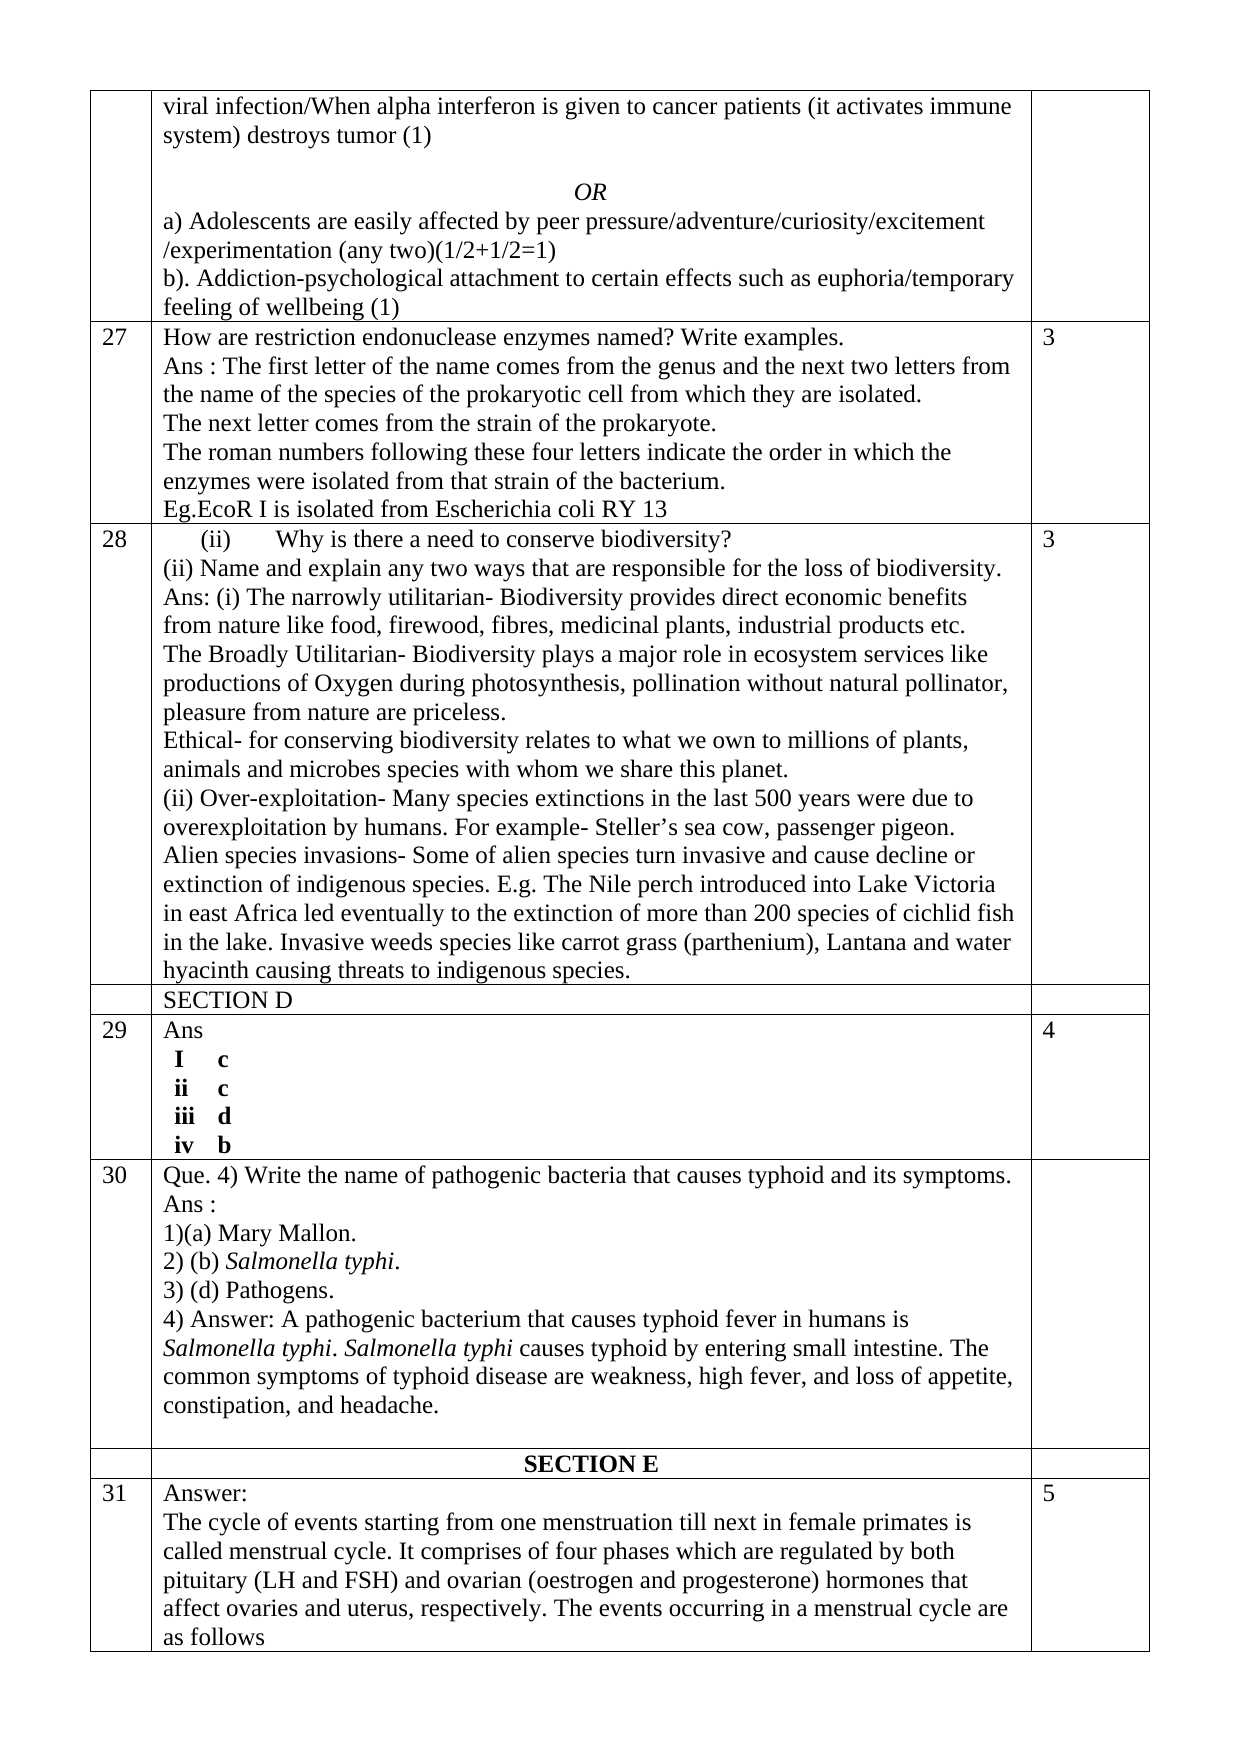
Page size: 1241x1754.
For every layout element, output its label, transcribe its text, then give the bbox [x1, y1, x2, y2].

table_cell 29 [91, 1015, 151, 1159]
table_cell Que. 4) Write the name of pathogenic bacteria that causes typhoid and its symptoms. Ans : 1)(a) Mary Mallon. 2) (b) Salmonella typhi. 3) (d) Pathogens. 4) Answer: A pathogenic bacterium that causes typhoid fever in humans is Salmonella typhi. Salmonella typhi causes typhoid by entering small intestine. The common symptoms of typhoid disease are weakness, high fever, and loss of appetite, constipation, and headache. [152, 1160, 1031, 1448]
table_cell Why is there a need to conserve biodiversity? (ii) Name and explain any two ways that are responsible for the loss of biodiversity. Ans: (i) The narrowly utilitarian- Biodiversity provides direct economic benefits from nature like food, firewood, fibres, medicinal plants, industrial products etc. The Broadly Utilitarian- Biodiversity plays a major role in ecosystem services like productions of Oxygen during photosynthesis, pollination without natural pollinator, pleasure from nature are priceless. Ethical- for conserving biodiversity relates to what we own to millions of plants, animals and microbes species with whom we share this planet. (ii) Over-exploitation- Many species extinctions in the last 500 years were due to overexploitation by humans. For example- Steller’s sea cow, passenger pigeon. Alien species invasions- Some of alien species turn invasive and cause decline or extinction of indigenous species. E.g. The Nile perch introduced into Lake Victoria in east Africa led eventually to the extinction of more than 200 species of cichlid fish in the lake. Invasive weeds species like carrot grass (parthenium), Lantana and water hyacinth causing threats to indigenous species. [152, 524, 1031, 984]
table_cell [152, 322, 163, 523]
table_cell [91, 1449, 151, 1477]
table_cell [1032, 1160, 1149, 1448]
table_cell [1032, 1449, 1149, 1477]
table_cell 4 [1032, 1015, 1149, 1159]
table_cell Ans [152, 1015, 1031, 1159]
table_cell 3 [1032, 91, 1149, 321]
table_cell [152, 1479, 1031, 1651]
table_cell 3 [1032, 524, 1149, 984]
table_cell 28 [91, 524, 151, 984]
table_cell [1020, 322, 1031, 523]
table_cell 5 [1032, 1479, 1149, 1651]
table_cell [152, 91, 1031, 321]
table_cell 31 [91, 1479, 151, 1651]
table_cell 27 [91, 322, 151, 523]
table_cell 3 [1032, 322, 1149, 523]
table_cell [1032, 985, 1149, 1014]
table_cell 26 [91, 91, 151, 321]
table_cell 30 [91, 1160, 151, 1448]
table_cell [91, 985, 151, 1014]
